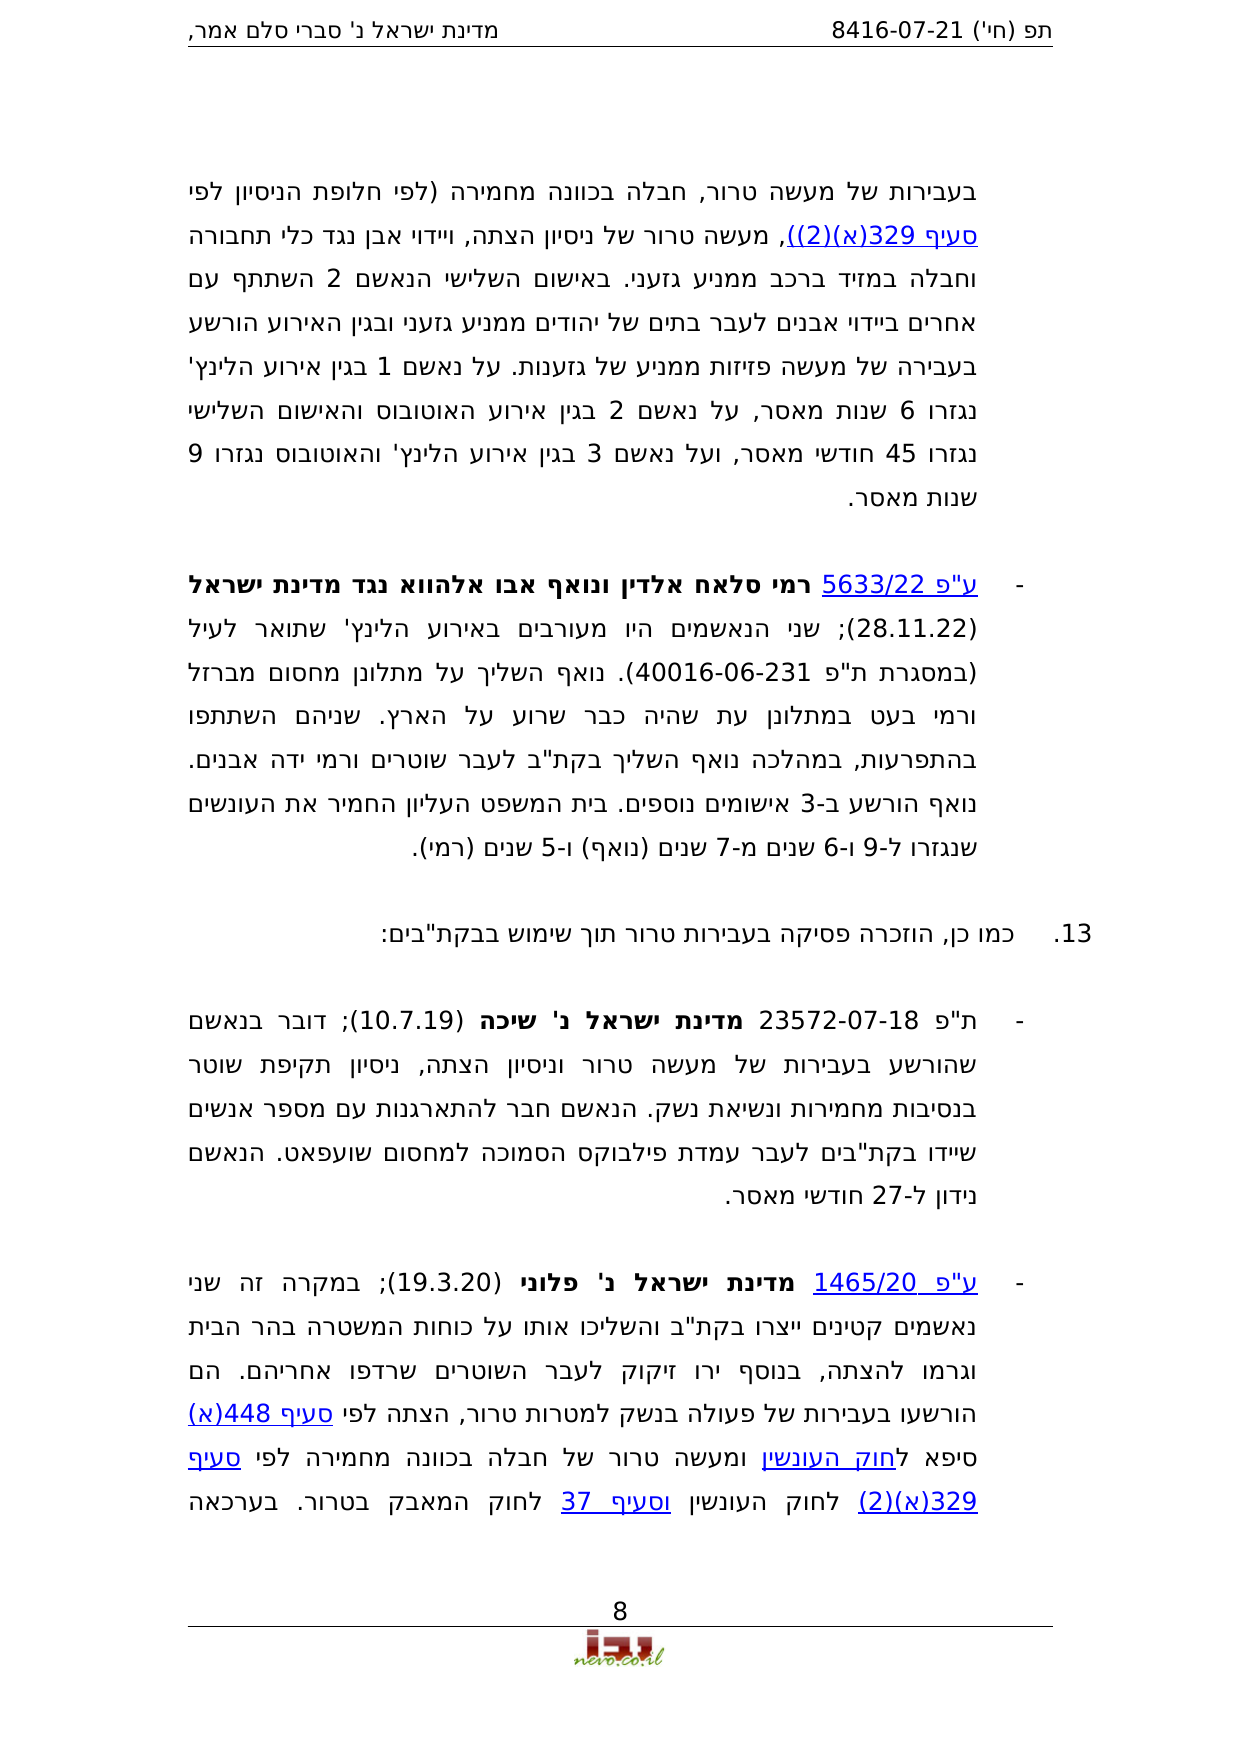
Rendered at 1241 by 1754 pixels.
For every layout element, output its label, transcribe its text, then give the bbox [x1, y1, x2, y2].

picture [574, 1629, 666, 1667]
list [187, 1268, 1015, 1516]
list ע"פ 5633/22 רמי סלאח אלדין ונואף אבו אלהווא נגד מדינת ישראל (28.11.22); שני הנאשמים היו מעורבים באירוע הלינץ' שתואר לעיל (במסגרת ת"פ 40016-06-231). נואף השליך על מתלונן מחסום מברזל ורמי בעט במתלונן עת שהיה כבר שרוע על הארץ. שניהם השתתפו בהתפרעות, במהלכה נואף השליך בקת"ב לעבר שוטרים ורמי ידה אבנים. נואף הורשע ב-3 אישומים נוספים. בית המשפט העליון החמיר את העונשים שנגזרו ל-9 ו-6 שנים מ-7 שנים (נואף) ו-5 שנים (רמי). [187, 570, 1015, 862]
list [187, 177, 1015, 513]
list כמו כן, הוזכרה פסיקה בעבירות טרור תוך שימוש בבקת"בים: [187, 920, 1053, 949]
list ת"פ 23572-07-18 מדינת ישראל נ' שיכה (10.7.19); דובר בנאשם שהורשע בעבירות של מעשה טרור וניסיון הצתה, ניסיון תקיפת שוטר בנסיבות מחמירות ונשיאת נשק. הנאשם חבר להתארגנות עם מספר אנשים שיידו בקת"בים לעבר עמדת פילבוקס הסמוכה למחסום שועפאט. הנאשם נידון ל-27 חודשי מאסר. [187, 1007, 1015, 1211]
